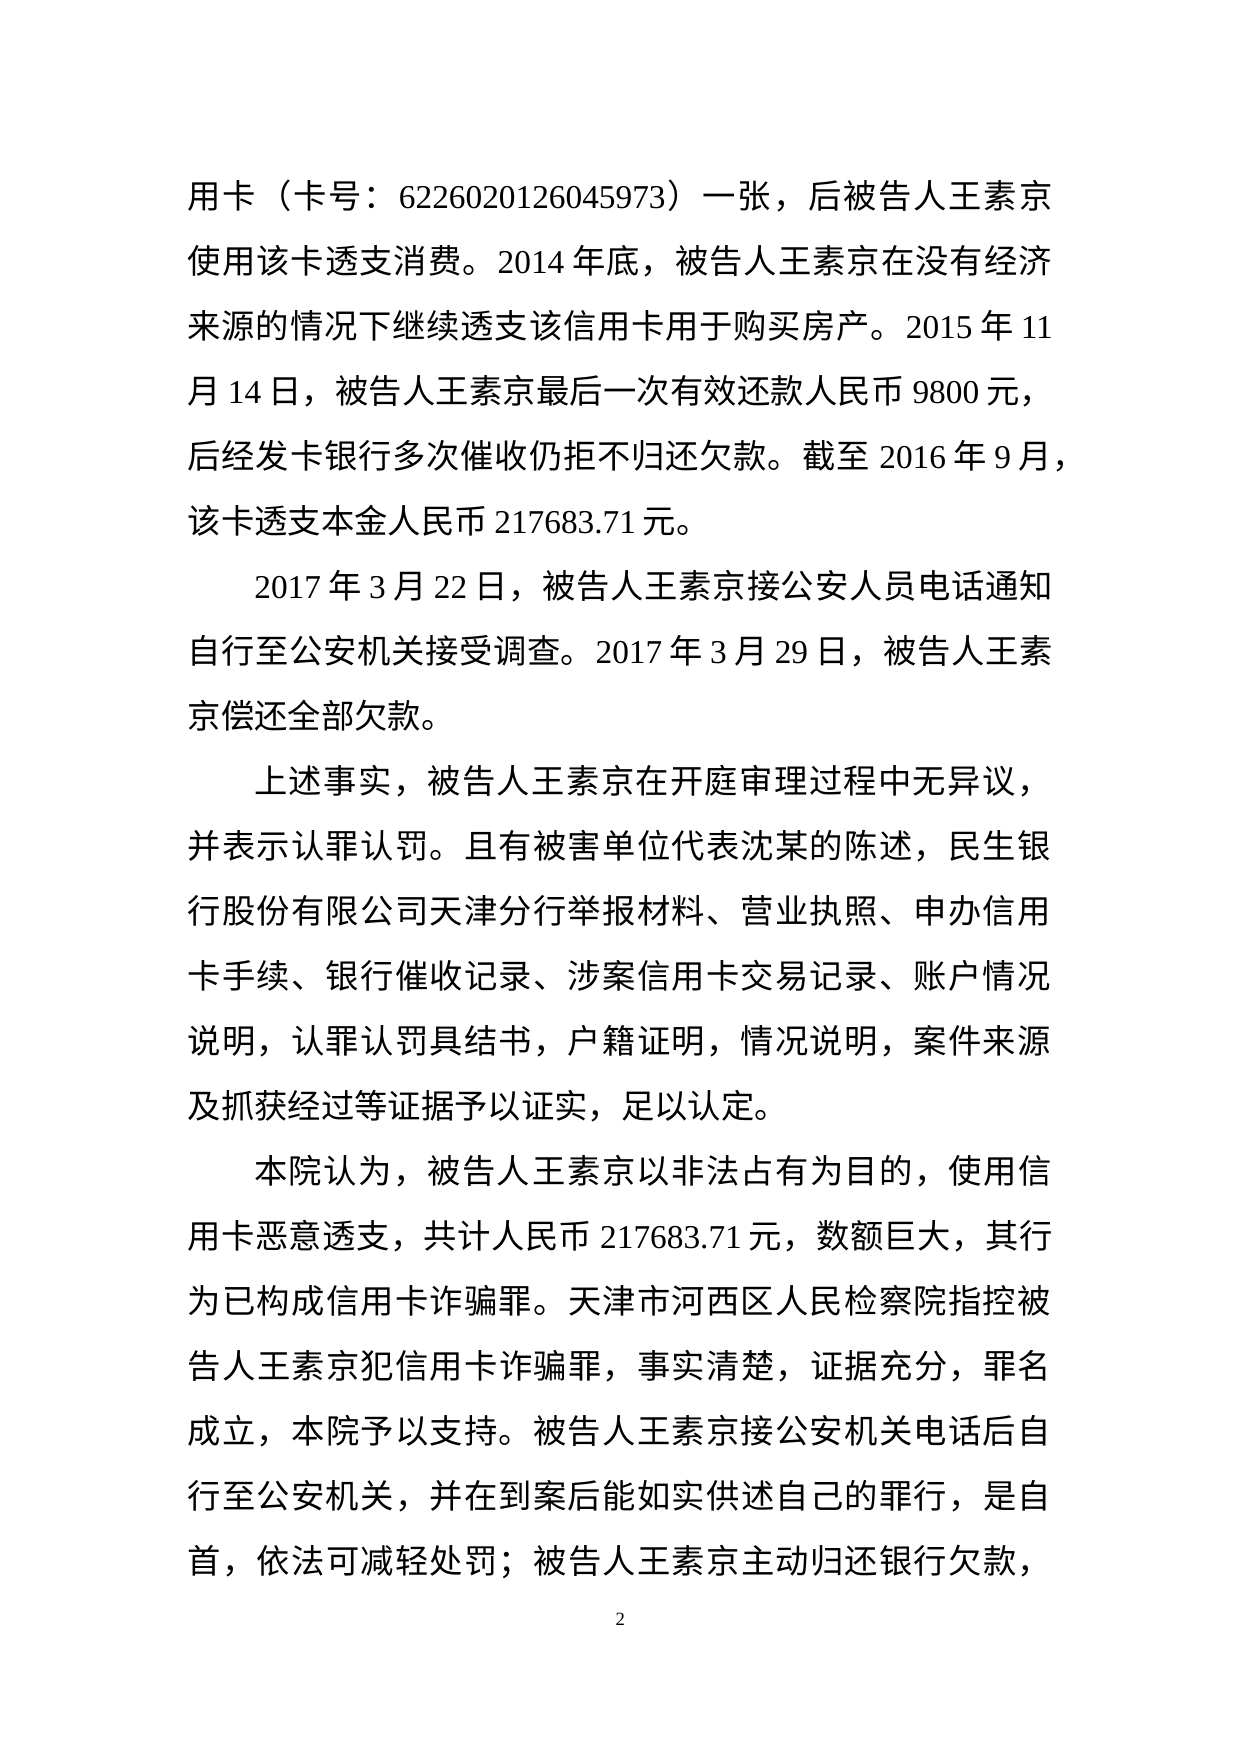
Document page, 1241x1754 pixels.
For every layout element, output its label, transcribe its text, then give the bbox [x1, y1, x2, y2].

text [187, 162, 1053, 552]
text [187, 1137, 1053, 1592]
text 2017年3月22日，被告人王素京接公安人员电话通知自行至公安机关接受调查。2017年3月29日，被告人王素京偿还全部欠款。 [187, 552, 1053, 747]
text 上述事实，被告人王素京在开庭审理过程中无异议，并表示认罪认罚。且有被害单位代表沈某的陈述，民生银行股份有限公司天津分行举报材料、营业执照、申办信用卡手续、银行催收记录、涉案信用卡交易记录、账户情况说明，认罪认罚具结书，户籍证明，情况说明，案件来源及抓获经过等证据予以证实，足以认定。 [187, 747, 1053, 1137]
